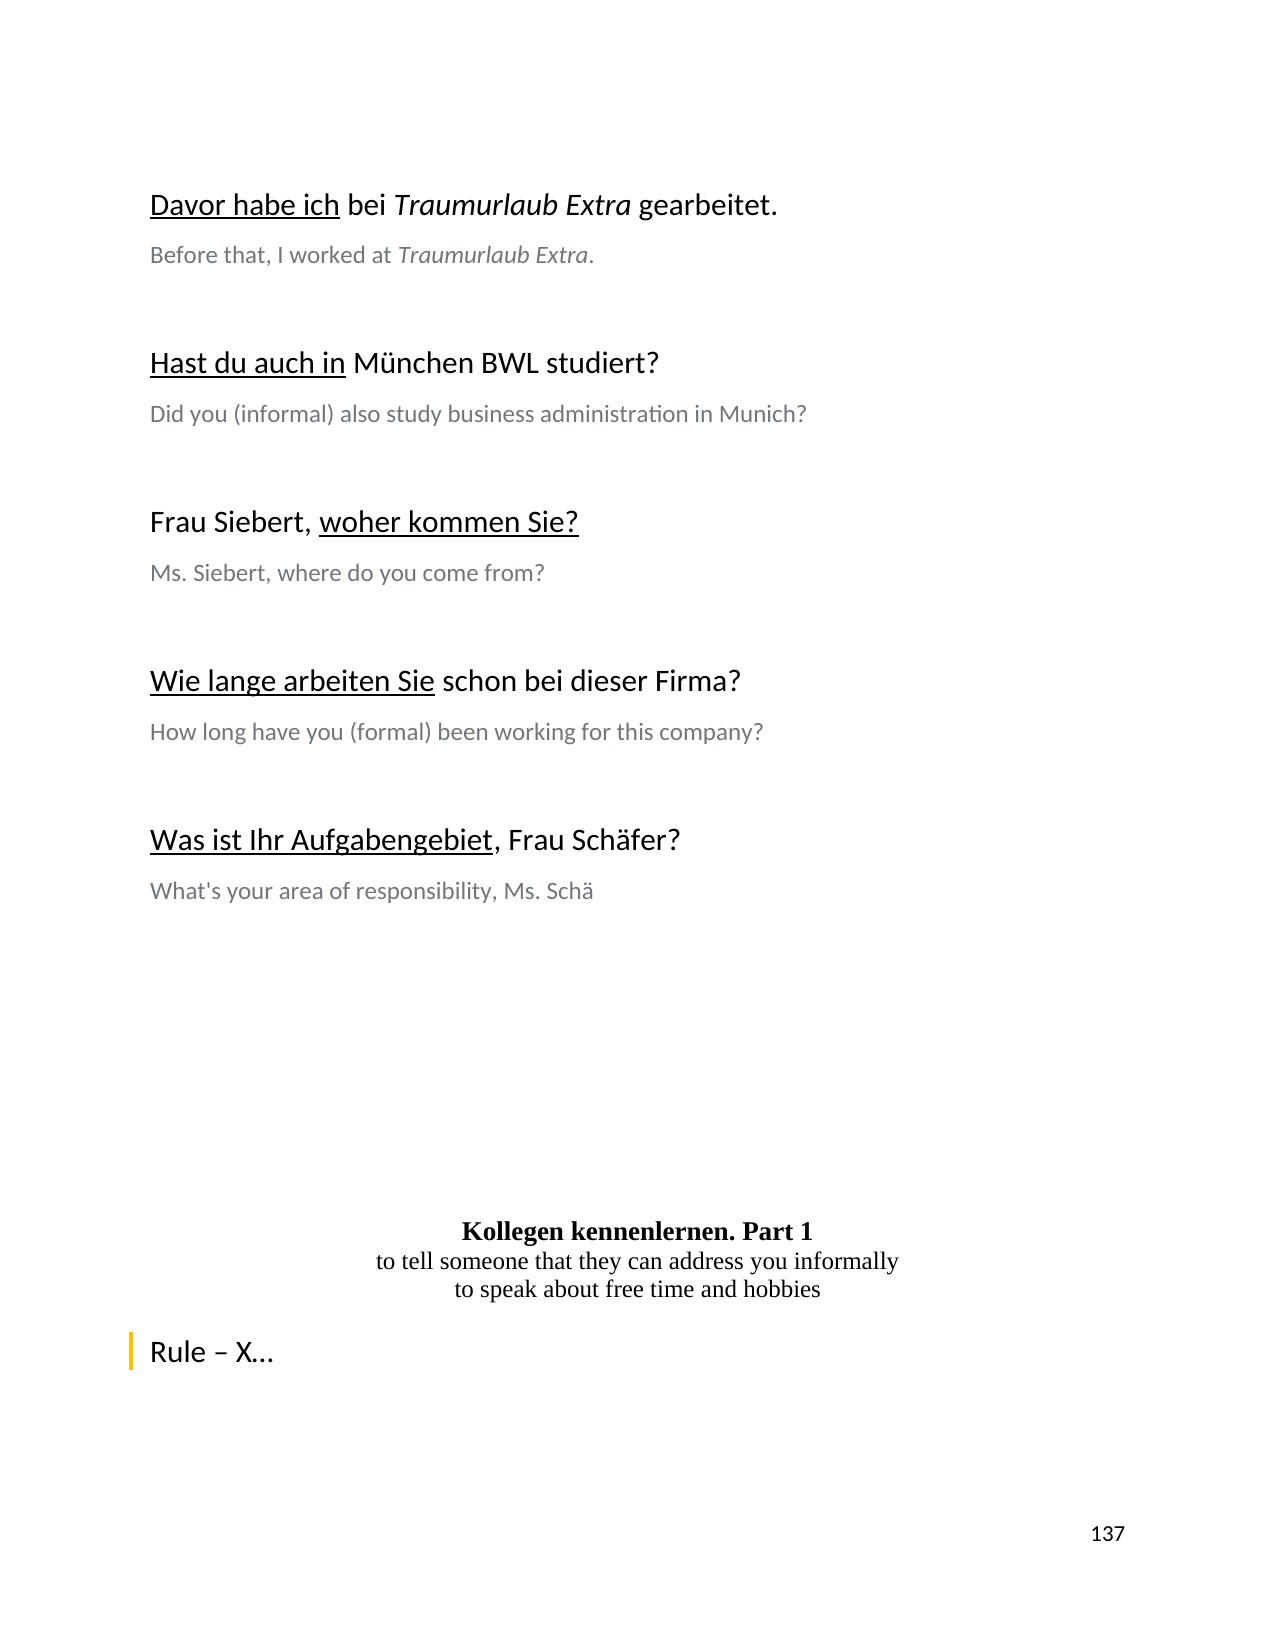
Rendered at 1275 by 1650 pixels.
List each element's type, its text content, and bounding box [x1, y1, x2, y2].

text Before that, I worked at Traumurlaub Extra. [150, 239, 1125, 270]
text Frau Siebert, woher kommen Sie? [150, 502, 1125, 541]
text What's your area of responsibility, Ms. Schä [150, 875, 1125, 905]
text Rule – X… [150, 1332, 1125, 1370]
text Wie lange arbeiten Sie schon bei dieser Firma? [150, 661, 1125, 699]
text to speak about free time and hobbies [150, 1274, 1125, 1303]
text Did you (informal) also study business administration in Munich? [150, 398, 1125, 429]
text Kollegen kennenlernen. Part 1 [150, 1215, 1125, 1246]
text Ms. Siebert, where do you come from? [150, 557, 1125, 588]
text Was ist Ihr Aufgabengebiet, Frau Schäfer? [150, 820, 1125, 858]
text Davor habe ich bei Traumurlaub Extra gearbeitet. [150, 185, 1125, 223]
text Hast du auch in München BWL studiert? [150, 343, 1125, 382]
text to tell someone that they can address you informally [150, 1246, 1125, 1274]
text How long have you (formal) been working for this company? [150, 716, 1125, 747]
